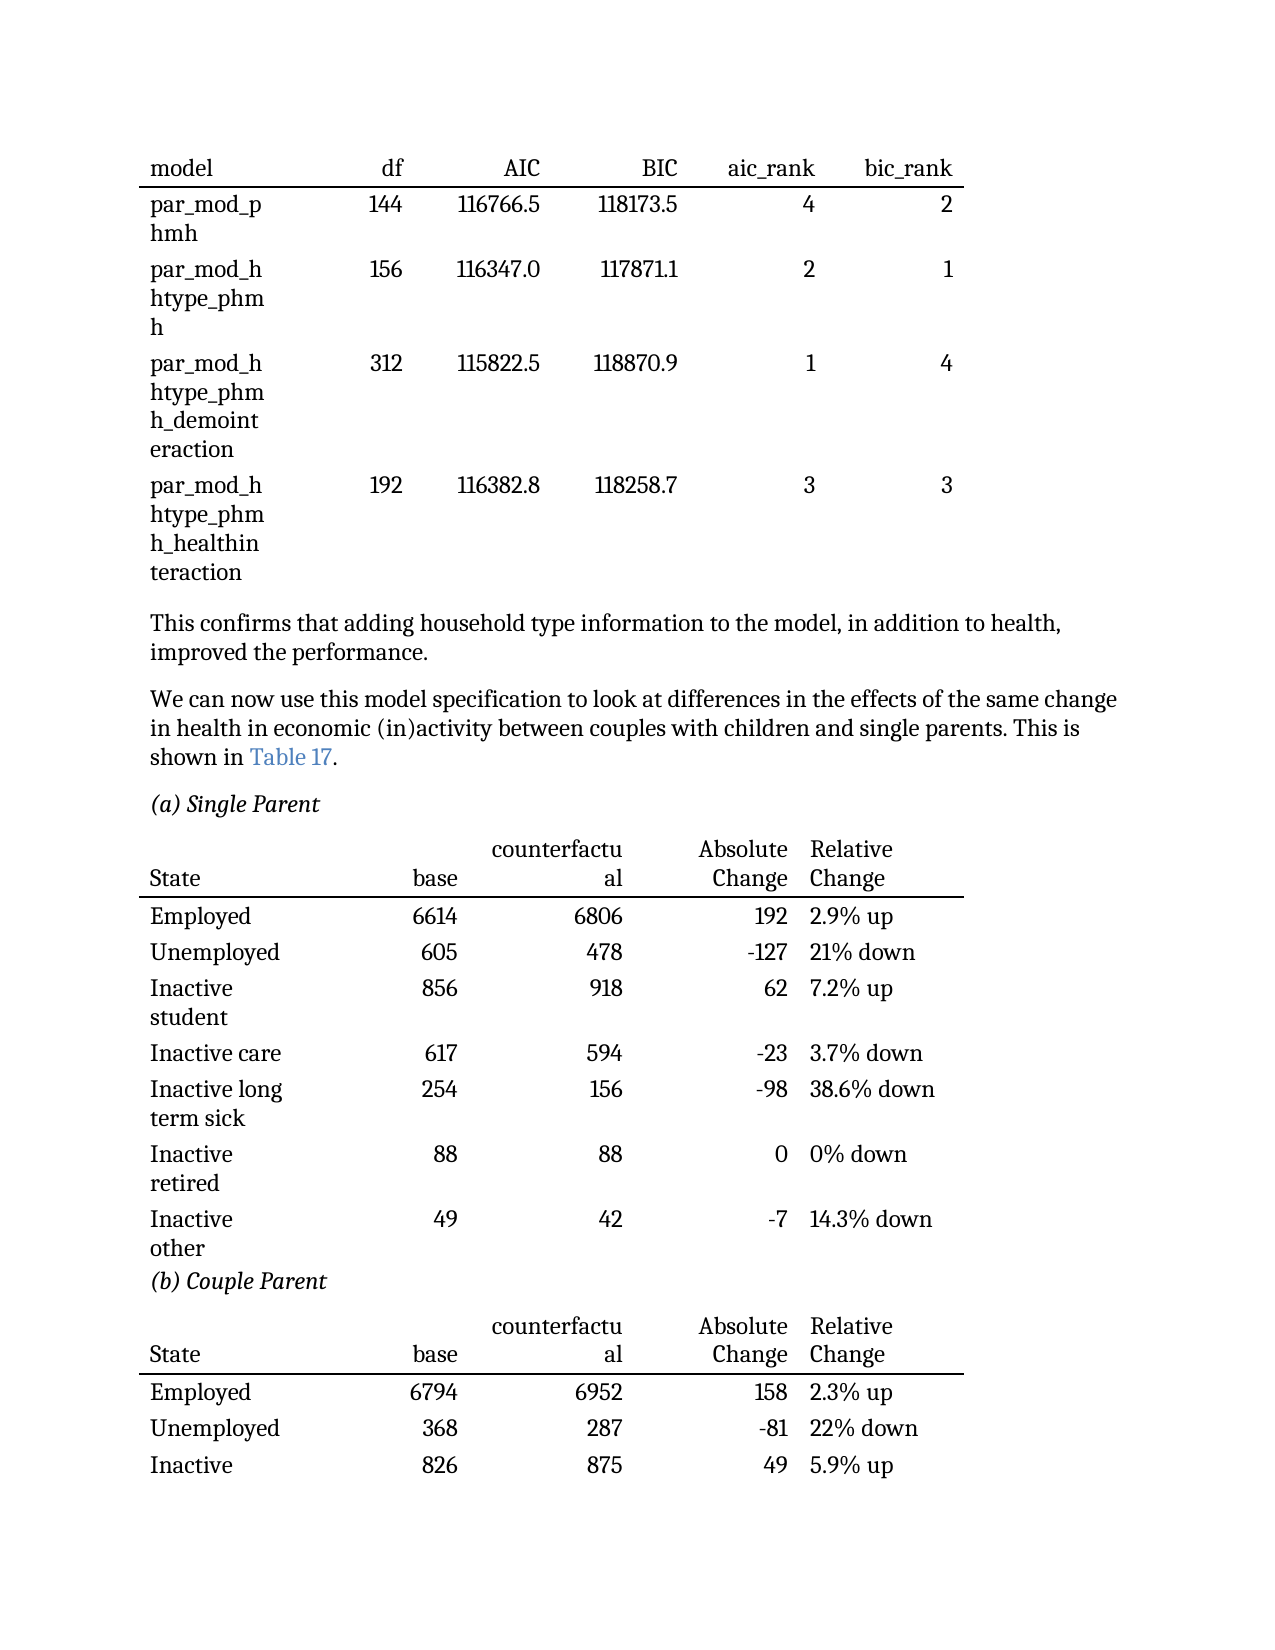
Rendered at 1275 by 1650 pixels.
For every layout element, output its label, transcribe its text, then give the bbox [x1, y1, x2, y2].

table_cell par_mod_phmh [139, 188, 276, 251]
table_cell 118258.7 [551, 468, 689, 590]
text We can now use this model specification to look at differences in the effects of the same change in health in economic (in)activity between couples with children and single parents. This is shown in Table 17. [150, 685, 1125, 771]
table_cell Inactive other [139, 1202, 304, 1267]
table_cell 312 [276, 345, 414, 467]
table_cell 117871.1 [551, 251, 689, 345]
table_cell 6806 [469, 898, 634, 934]
table_cell 4 [826, 345, 964, 467]
table_cell Unemployed [139, 934, 304, 970]
table_cell 49 [304, 1202, 469, 1267]
table_cell 192 [634, 898, 799, 934]
table_cell 287 [469, 1411, 634, 1447]
table_cell 6794 [304, 1375, 469, 1411]
table_header Relative Change [799, 1308, 964, 1373]
table_cell 594 [469, 1035, 634, 1072]
table_cell 605 [304, 934, 469, 970]
table_cell 118870.9 [551, 345, 689, 467]
table_cell par_mod_hhtype_phmh [139, 251, 276, 345]
table_header counterfactual [469, 1308, 634, 1373]
text This confirms that adding household type information to the model, in addition to health, improved the performance. [150, 609, 1125, 666]
table_cell 22% down [799, 1411, 964, 1447]
table_cell 116347.0 [414, 251, 551, 345]
table_cell 6952 [469, 1375, 634, 1411]
table_header State [139, 831, 304, 896]
table_header State [139, 1308, 304, 1373]
table_cell 14.3% down [799, 1202, 964, 1267]
table_cell 49 [634, 1447, 799, 1483]
table_cell 21% down [799, 934, 964, 970]
table_cell 826 [304, 1447, 469, 1483]
text (b) Couple Parent [150, 1267, 1125, 1295]
table_cell Inactive retired [139, 1137, 304, 1202]
table_cell 116766.5 [414, 188, 551, 251]
table_cell 38.6% down [799, 1072, 964, 1137]
table_cell 115822.5 [414, 345, 551, 467]
table_cell 116382.8 [414, 468, 551, 590]
table_cell -7 [634, 1202, 799, 1267]
text (a) Single Parent [150, 790, 1125, 819]
table_cell 6614 [304, 898, 469, 934]
table_cell Inactive student [139, 970, 304, 1035]
table_cell 1 [826, 251, 964, 345]
table_cell 62 [634, 970, 799, 1035]
table_header base [304, 1308, 469, 1373]
table_cell 856 [304, 970, 469, 1035]
table_cell Inactive care [139, 1035, 304, 1072]
table_cell 0 [634, 1137, 799, 1202]
table_cell Inactive student [139, 1447, 304, 1483]
table_cell 0% down [799, 1137, 964, 1202]
table_header Absolute Change [634, 831, 799, 896]
table_cell 2 [689, 251, 826, 345]
table_cell 918 [469, 970, 634, 1035]
table_cell 2.9% up [799, 898, 964, 934]
table_cell par_mod_hhtype_phmh_healthinteraction [139, 468, 276, 590]
table_header bic_rank [826, 150, 964, 186]
table_cell 3 [826, 468, 964, 590]
table_cell 88 [469, 1137, 634, 1202]
table_cell 158 [634, 1375, 799, 1411]
table_header AIC [414, 150, 551, 186]
table_header counterfactual [469, 831, 634, 896]
table_cell 875 [469, 1447, 634, 1483]
table_cell 156 [469, 1072, 634, 1137]
table_cell 156 [276, 251, 414, 345]
table_cell 42 [469, 1202, 634, 1267]
table_cell 478 [469, 934, 634, 970]
table_cell 3.7% down [799, 1035, 964, 1072]
table_header Absolute Change [634, 1308, 799, 1373]
table_cell 2 [826, 188, 964, 251]
table_cell 88 [304, 1137, 469, 1202]
table_header df [276, 150, 414, 186]
table_cell 192 [276, 468, 414, 590]
table_cell 368 [304, 1411, 469, 1447]
table_cell 118173.5 [551, 188, 689, 251]
table_cell 144 [276, 188, 414, 251]
table_cell Unemployed [139, 1411, 304, 1447]
table_cell 1 [689, 345, 826, 467]
table_header BIC [551, 150, 689, 186]
table_cell 3 [689, 468, 826, 590]
table_header Relative Change [799, 831, 964, 896]
table_cell par_mod_hhtype_phmh_demointeraction [139, 345, 276, 467]
table_cell Inactive long term sick [139, 1072, 304, 1137]
table_cell 617 [304, 1035, 469, 1072]
table_cell -81 [634, 1411, 799, 1447]
table_cell -23 [634, 1035, 799, 1072]
table_cell 5.9% up [799, 1447, 964, 1483]
table_cell -127 [634, 934, 799, 970]
table_cell Employed [139, 898, 304, 934]
table_cell Employed [139, 1375, 304, 1411]
table_cell 254 [304, 1072, 469, 1137]
table_header aic_rank [689, 150, 826, 186]
table_header base [304, 831, 469, 896]
table_cell 4 [689, 188, 826, 251]
table_cell -98 [634, 1072, 799, 1137]
table_header model [139, 150, 276, 186]
table_cell 7.2% up [799, 970, 964, 1035]
table_cell 2.3% up [799, 1375, 964, 1411]
